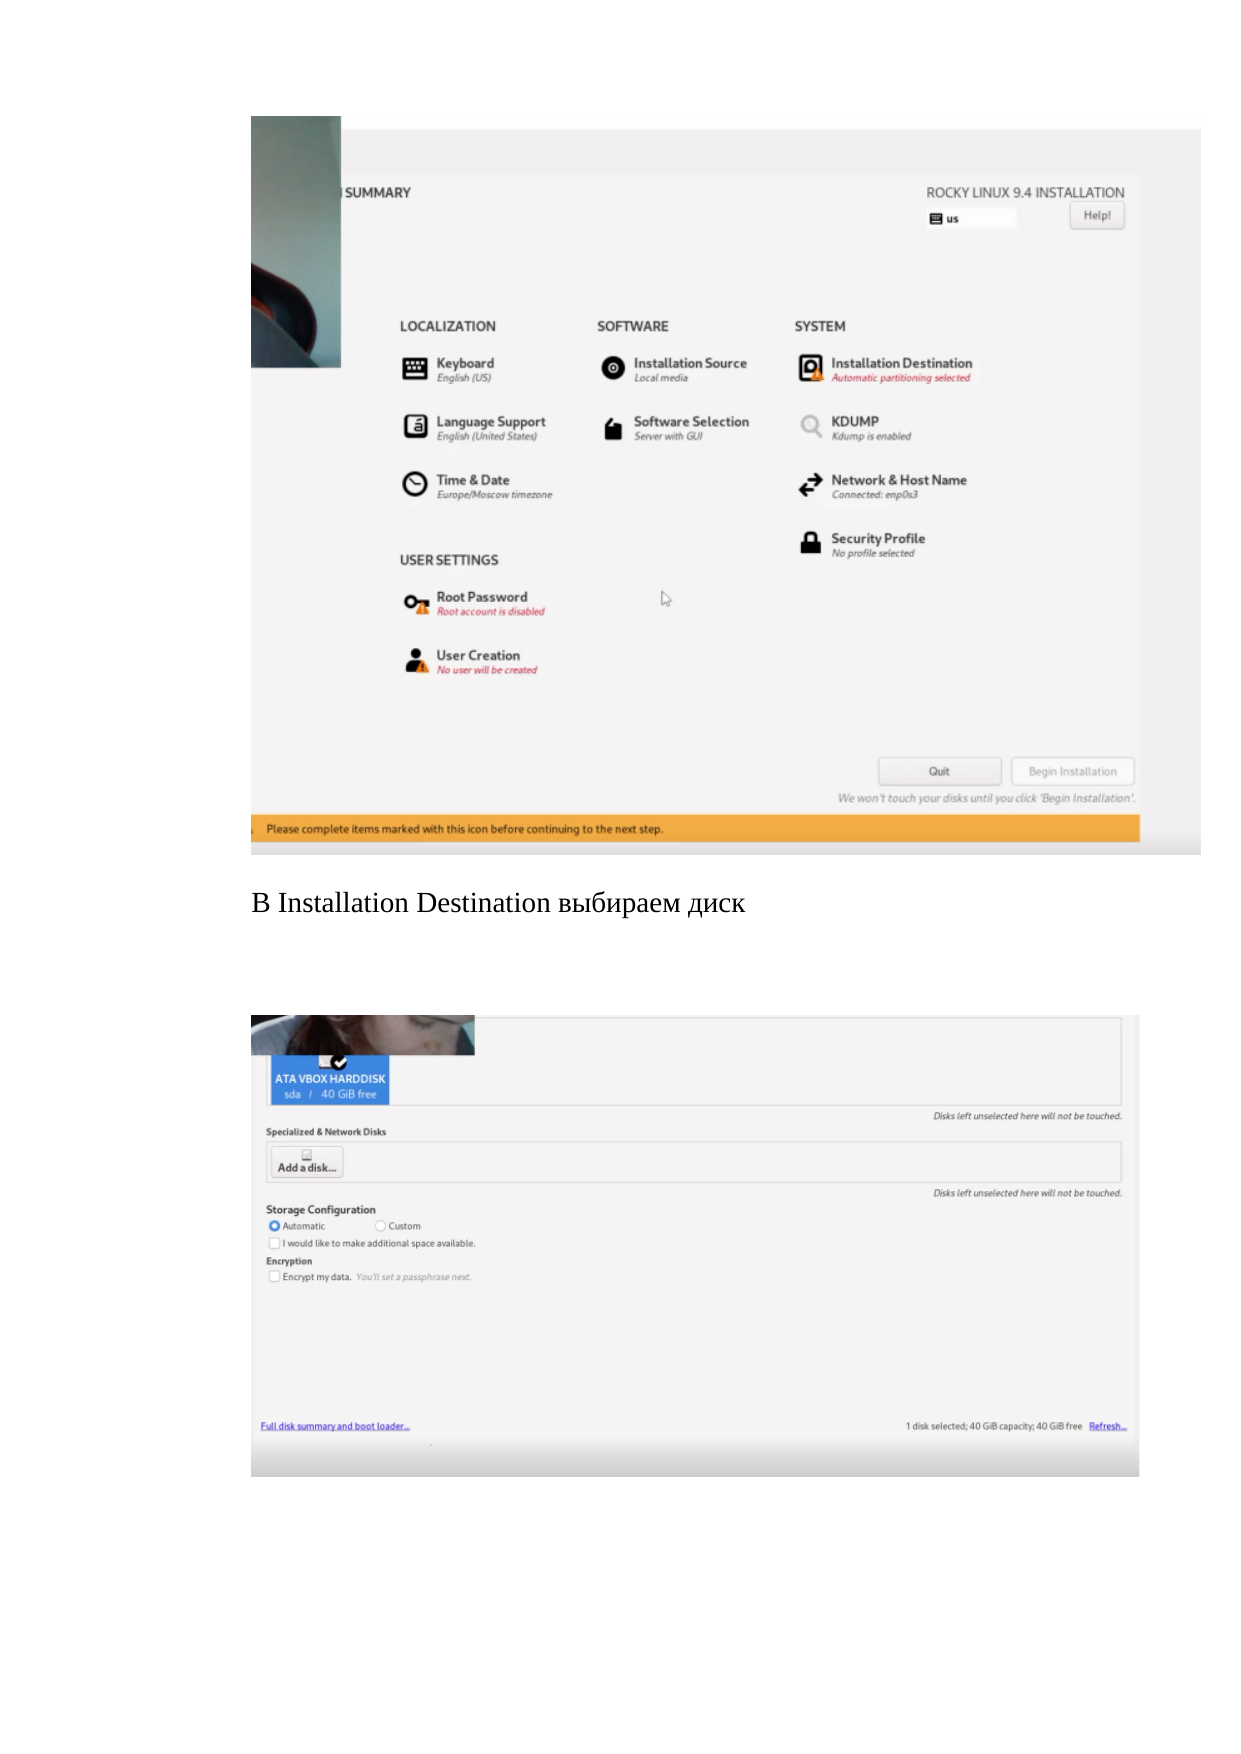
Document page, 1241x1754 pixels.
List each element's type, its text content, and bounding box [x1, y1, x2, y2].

picture [251, 1015, 1140, 1477]
text В Installation Destination выбираем диск [177, 885, 1096, 918]
picture [251, 116, 1201, 855]
